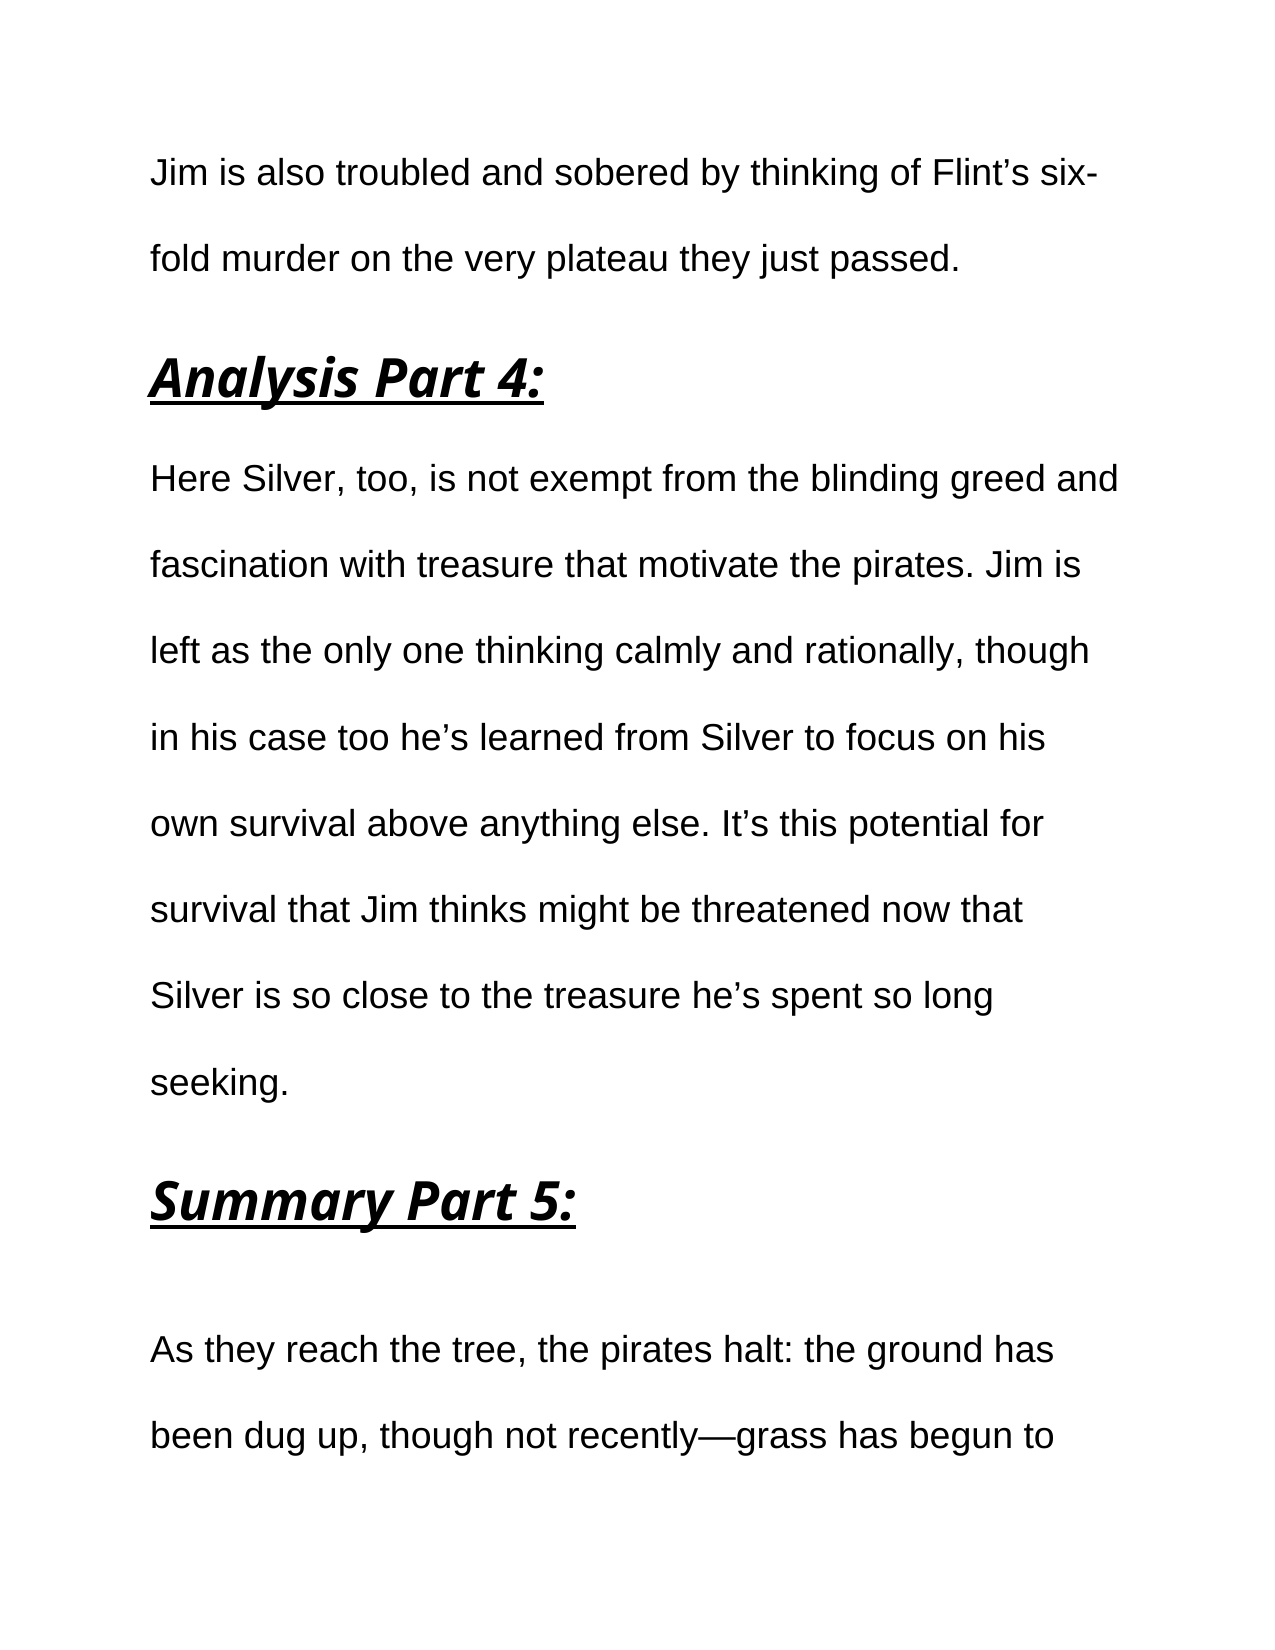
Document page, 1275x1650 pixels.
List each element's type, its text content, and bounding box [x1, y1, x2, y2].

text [150, 150, 1125, 279]
text Summary Part 5: [150, 1163, 1125, 1236]
text Analysis Part 4: Here Silver, too, is not exempt from the blinding greed and fascination with treasure that motivate the pirates. Jim is left as the only one thinking calmly and rationally, though in his case too he’s learned from Silver to focus on his own survival above anything else. It’s this potential for survival that Jim thinks might be threatened now that Silver is so close to the treasure he’s spent so long seeking. [150, 339, 1125, 1103]
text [150, 1327, 1125, 1456]
